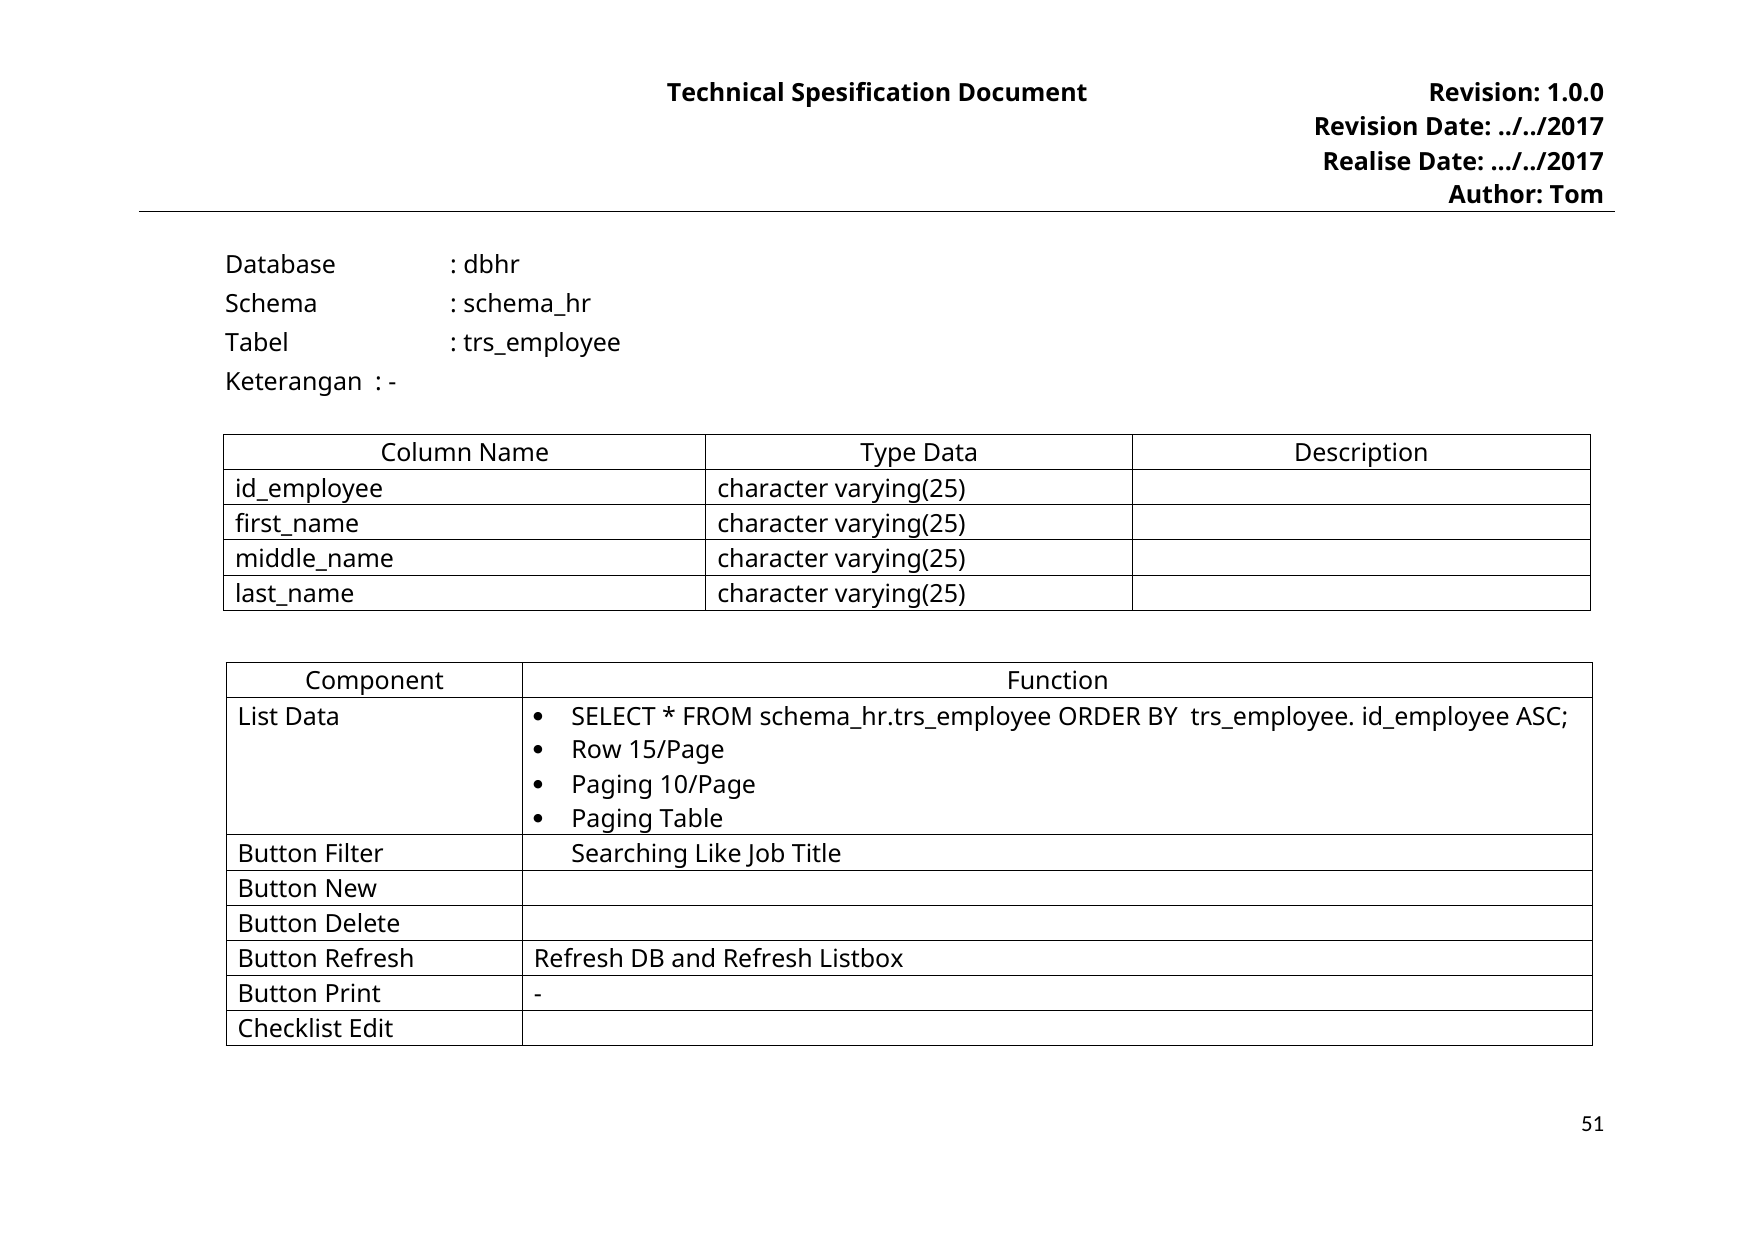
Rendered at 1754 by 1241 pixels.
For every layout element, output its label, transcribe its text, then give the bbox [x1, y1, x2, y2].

table_cell [1133, 540, 1590, 574]
table_header Type Data [706, 435, 1132, 469]
table_header Component [227, 663, 522, 697]
table_cell Button Print [227, 976, 522, 1010]
table_cell Checklist Edit [227, 1011, 522, 1045]
table_cell Searching Like Job Title [523, 835, 1592, 869]
table_cell last_name [224, 576, 705, 609]
table_cell middle_name [224, 540, 705, 574]
table_cell SELECT * FROM schema_hr.trs_employee ORDER BY trs_employee. id_employee ASC; Row 15/Page Paging 10/Page Paging Table [523, 698, 1592, 834]
table_cell [1133, 470, 1590, 504]
table_cell [1133, 505, 1590, 539]
table_cell Button Delete [227, 906, 522, 940]
table_cell [1133, 576, 1590, 609]
table_cell [523, 1011, 1592, 1045]
table_cell character varying(25) [706, 505, 1132, 539]
table_cell [523, 906, 1592, 940]
table_cell character varying(25) [706, 540, 1132, 574]
table_header Description [1133, 435, 1590, 469]
table_cell id_employee [224, 470, 705, 504]
table_header Function [523, 663, 1592, 697]
table_cell Refresh DB and Refresh Listbox [523, 941, 1592, 975]
table_cell - [523, 976, 1592, 1010]
table_cell Button Filter [227, 835, 522, 869]
table_cell Button New [227, 871, 522, 904]
table_cell character varying(25) [706, 576, 1132, 609]
table_cell [523, 871, 1592, 904]
text Database : dbhr Schema : schema_hr Tabel : trs_employee Keterangan : - [225, 246, 1604, 398]
table_cell character varying(25) [706, 470, 1132, 504]
table_cell first_name [224, 505, 705, 539]
table_cell List Data [227, 698, 522, 834]
table_header Column Name [224, 435, 705, 469]
table_cell Button Refresh [227, 941, 522, 975]
